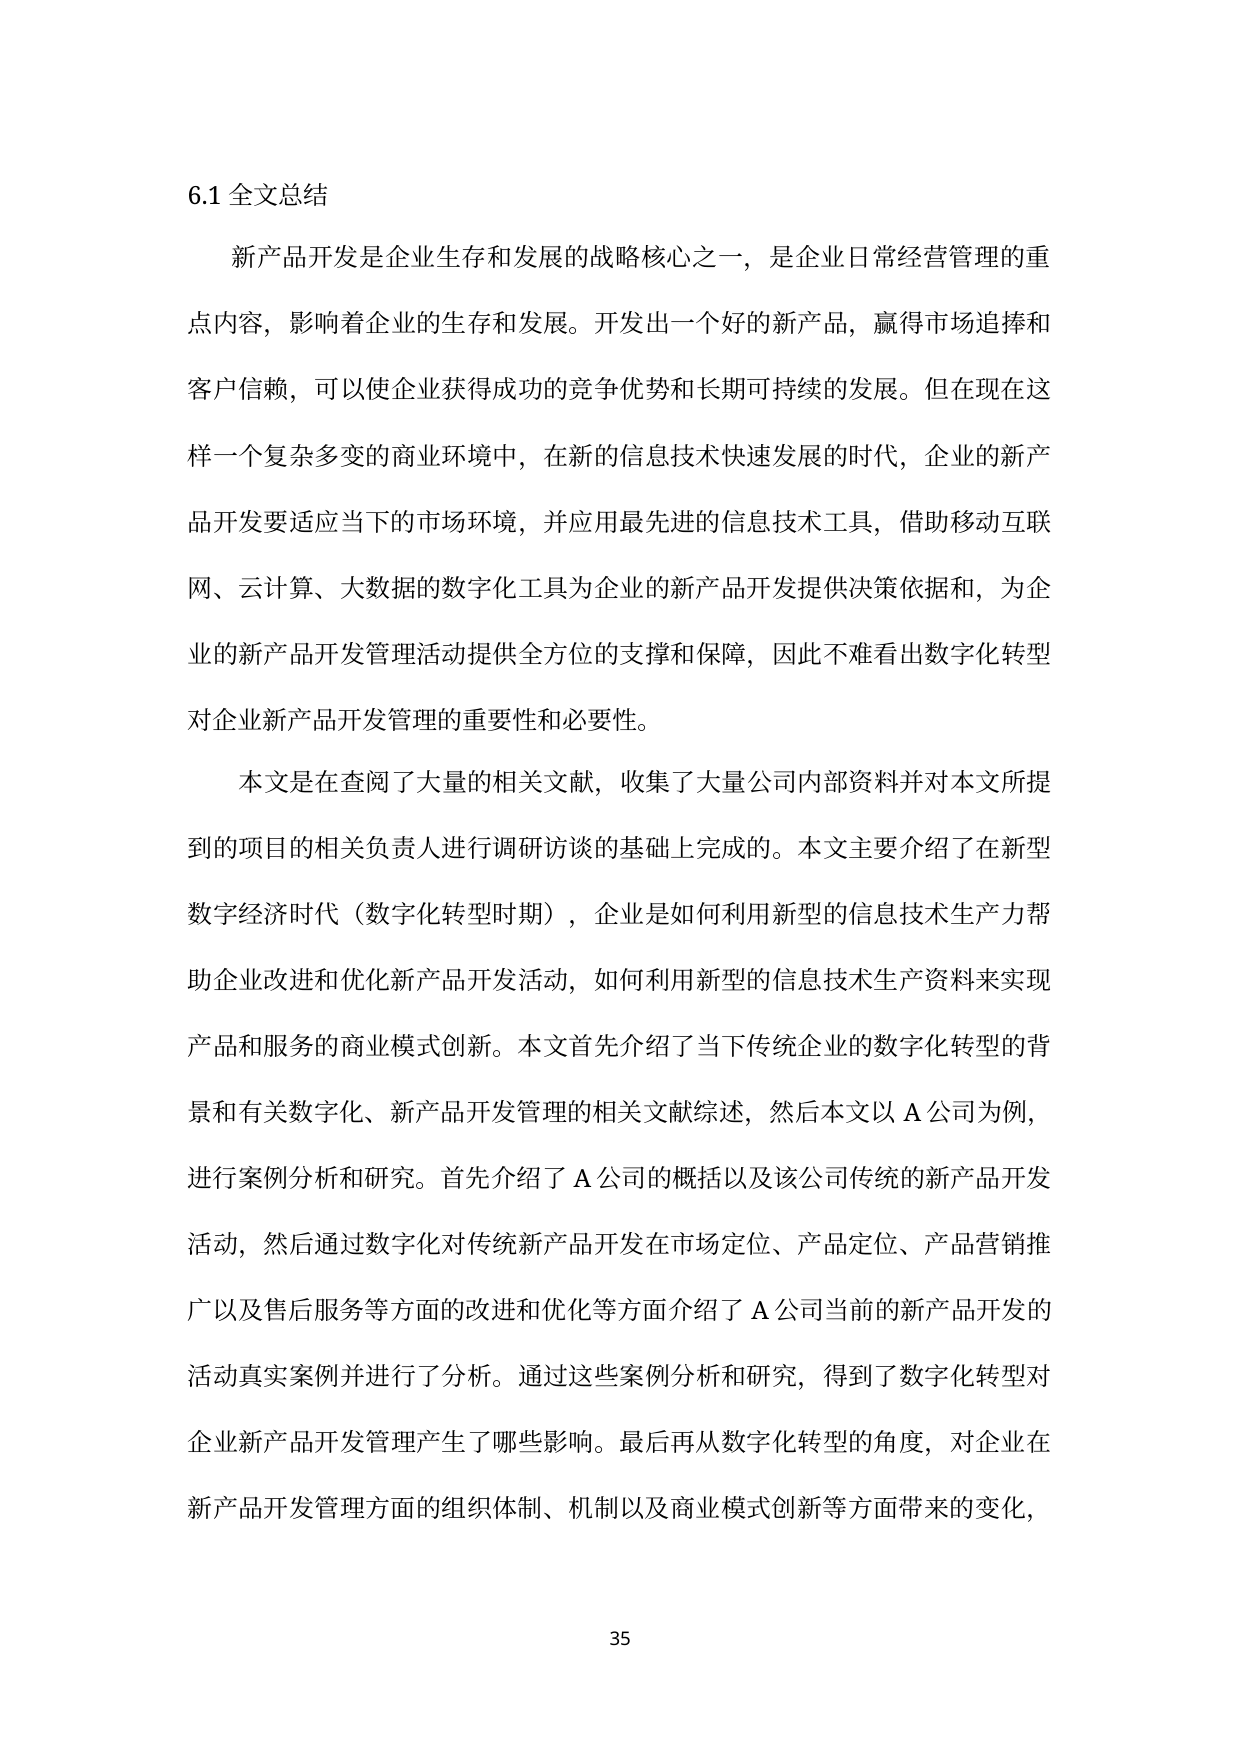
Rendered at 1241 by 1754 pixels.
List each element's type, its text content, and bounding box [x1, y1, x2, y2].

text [187, 758, 1053, 1529]
text 新产品开发是企业生存和发展的战略核心之一，是企业日常经营管理的重点内容，影响着企业的生存和发展。开发出一个好的新产品，赢得市场追捧和客户信赖，可以使企业获得成功的竞争优势和长期可持续的发展。但在现在这样一个复杂多变的商业环境中，在新的信息技术快速发展的时代，企业的新产品开发要适应当下的市场环境，并应用最先进的信息技术工具，借助移动互联网、云计算、大数据的数字化工具为企业的新产品开发提供决策依据和，为企业的新产品开发管理活动提供全方位的支撑和保障，因此不难看出数字化转型对企业新产品开发管理的重要性和必要性。 [187, 234, 1053, 740]
text 6.1 全文总结 [187, 172, 1053, 216]
